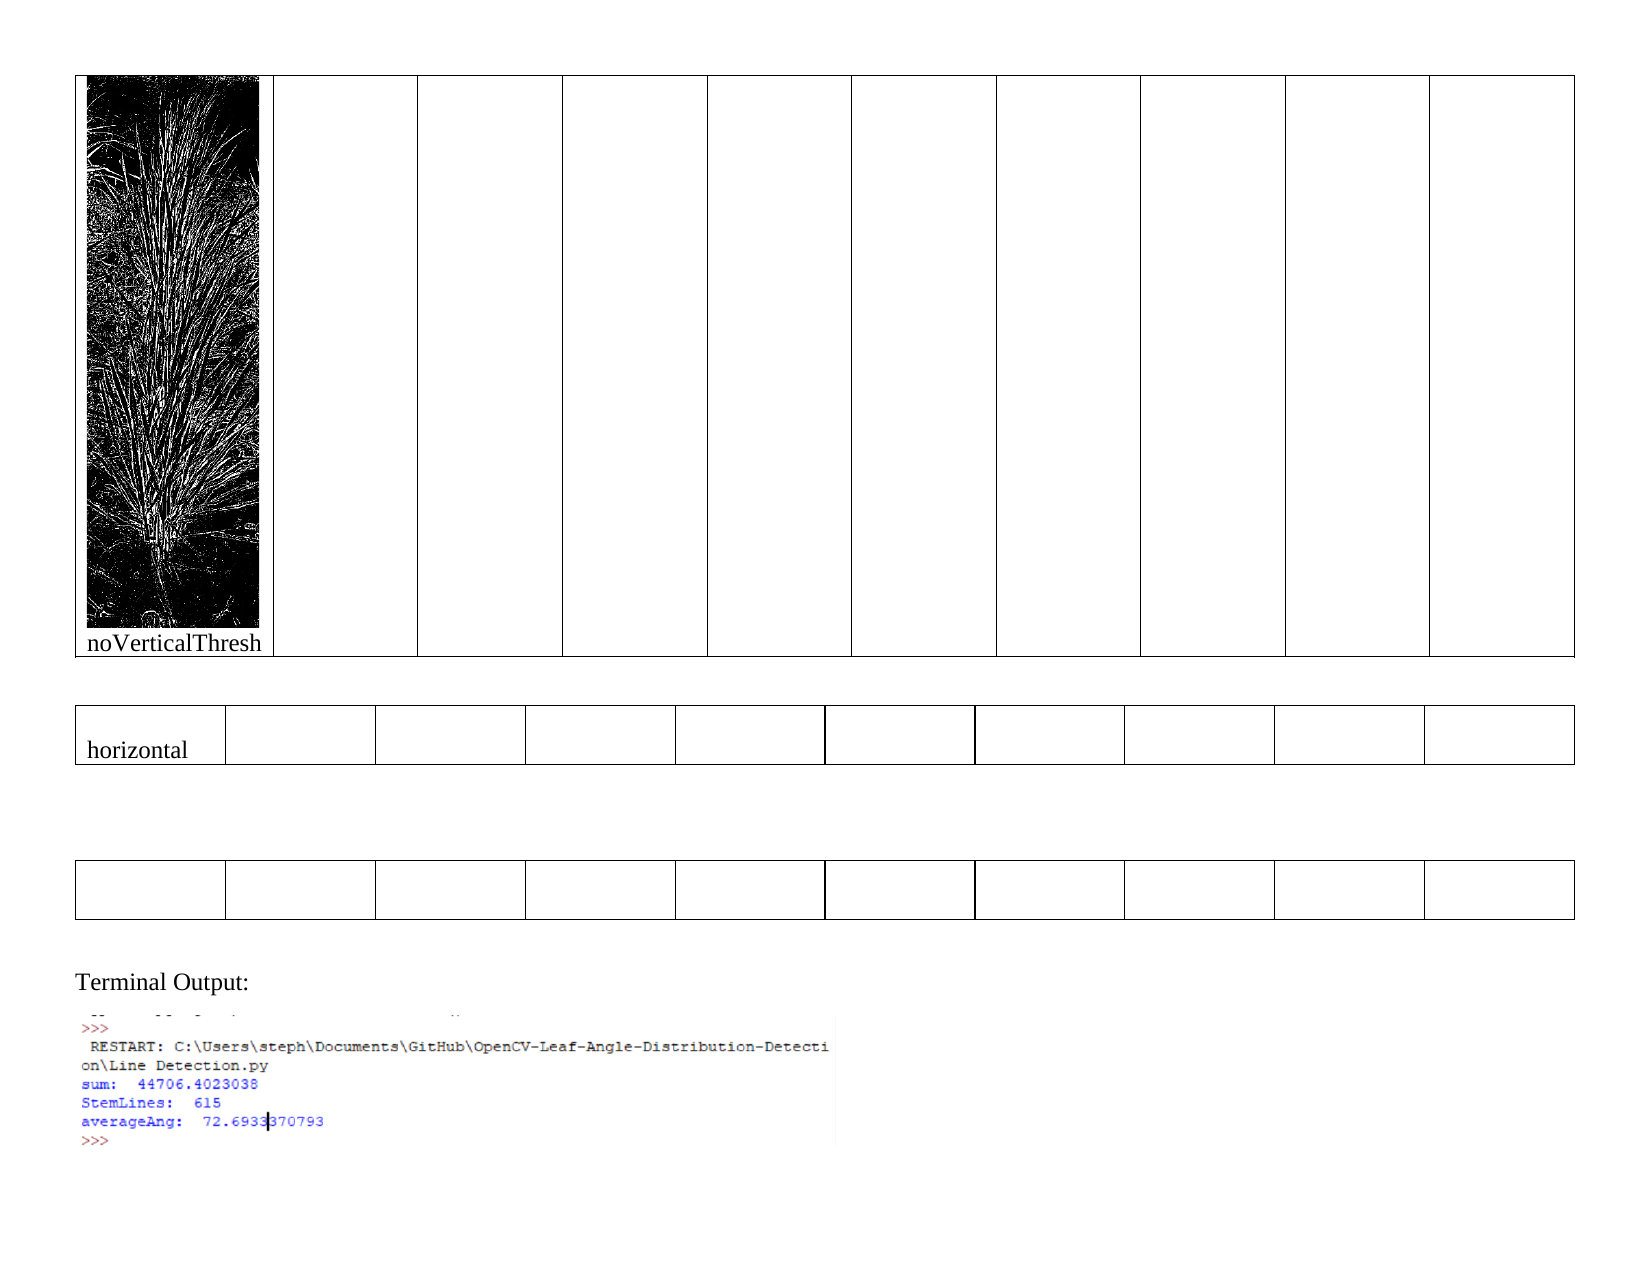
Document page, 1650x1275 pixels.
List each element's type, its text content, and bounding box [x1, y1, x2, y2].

table_header [1125, 861, 1274, 919]
table_header [376, 706, 525, 764]
table_header [826, 706, 974, 764]
table_header [1275, 706, 1424, 764]
table_header [1286, 76, 1429, 656]
table_header [708, 76, 851, 656]
table_header [226, 706, 375, 764]
table_header [418, 76, 562, 656]
picture [75, 1015, 836, 1146]
table_header [1425, 861, 1574, 919]
table_header [976, 861, 1124, 919]
table_header [563, 76, 707, 656]
table_header [1430, 76, 1574, 656]
picture [86, 76, 260, 628]
table_header [1425, 706, 1574, 764]
table_header horizontal [76, 706, 225, 764]
table_header [526, 706, 675, 764]
table_header [226, 861, 375, 919]
table_header [76, 861, 225, 919]
table_header [676, 706, 824, 764]
table_header [274, 76, 417, 656]
table_header [826, 861, 974, 919]
table_header [526, 861, 675, 919]
table_header [852, 76, 996, 656]
table_header [997, 76, 1140, 656]
table_header [676, 861, 824, 919]
table_header [1125, 706, 1274, 764]
table_header noVerticalThresh [76, 76, 273, 656]
table_header [1275, 861, 1424, 919]
text Terminal Output: [75, 967, 1575, 996]
table_header [1141, 76, 1285, 656]
table_header [376, 861, 525, 919]
table_header [976, 706, 1124, 764]
